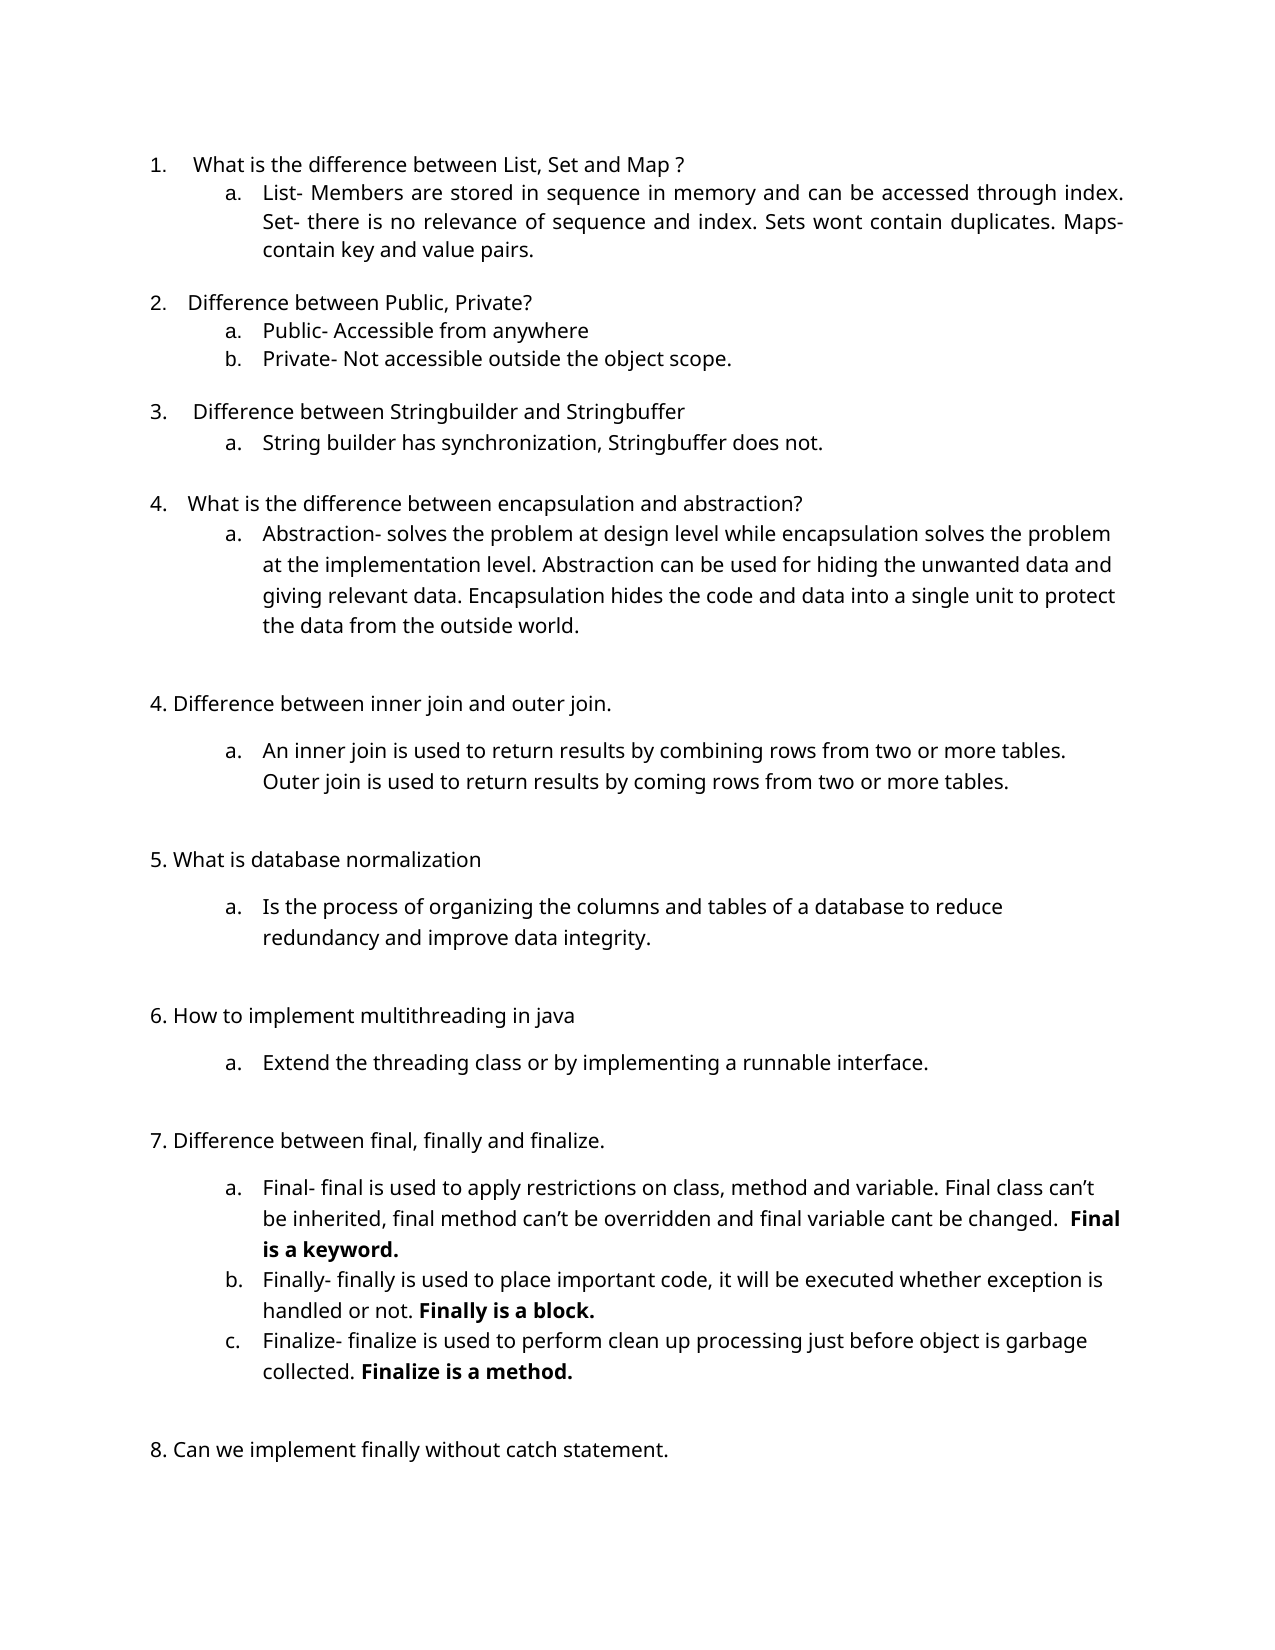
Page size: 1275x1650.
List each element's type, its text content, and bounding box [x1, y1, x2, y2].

list String builder has synchronization, Stringbuffer does not. [225, 428, 1125, 456]
list Final- final is used to apply restrictions on class, method and variable. Final class can’t be inherited, final method can’t be overridden and final variable cant be changed. Final is a keyword. [225, 1173, 1125, 1263]
list Is the process of organizing the columns and tables of a database to reduce redundancy and improve data integrity. [225, 892, 1125, 951]
list Finalize- finalize is used to perform clean up processing just before object is garbage collected. Finalize is a method. [225, 1327, 1125, 1386]
list Finally- finally is used to place important code, it will be executed whether exception is handled or not. Finally is a block. [225, 1265, 1125, 1324]
list Difference between Public, Private? [150, 288, 1125, 316]
list Public- Accessible from anywhere [225, 316, 1125, 344]
list Private- Not accessible outside the object scope. [225, 344, 1125, 373]
text 4. Difference between inner join and outer join. [150, 659, 1125, 718]
text 5. What is database normalization [150, 814, 1125, 873]
text 8. Can we implement finally without catch statement. [150, 1404, 1125, 1463]
list Abstraction- solves the problem at design level while encapsulation solves the problem at the implementation level. Abstraction can be used for hiding the unwanted data and giving relevant data. Encapsulation hides the code and data into a single unit to protect the data from the outside world. [225, 519, 1125, 640]
text 6. How to implement multithreading in java [150, 970, 1125, 1029]
list What is the difference between List, Set and Map ? [150, 150, 1125, 178]
list An inner join is used to return results by combining rows from two or more tables. Outer join is used to return results by coming rows from two or more tables. [225, 737, 1125, 796]
list List- Members are stored in sequence in memory and can be accessed through index. Set- there is no relevance of sequence and index. Sets wont contain duplicates. Maps-contain key and value pairs. [225, 178, 1125, 264]
text 7. Difference between final, finally and finalize. [150, 1096, 1125, 1154]
list Extend the threading class or by implementing a runnable interface. [225, 1048, 1125, 1077]
list Difference between Stringbuilder and Stringbuffer [150, 397, 1125, 425]
list What is the difference between encapsulation and abstraction? [150, 489, 1125, 517]
